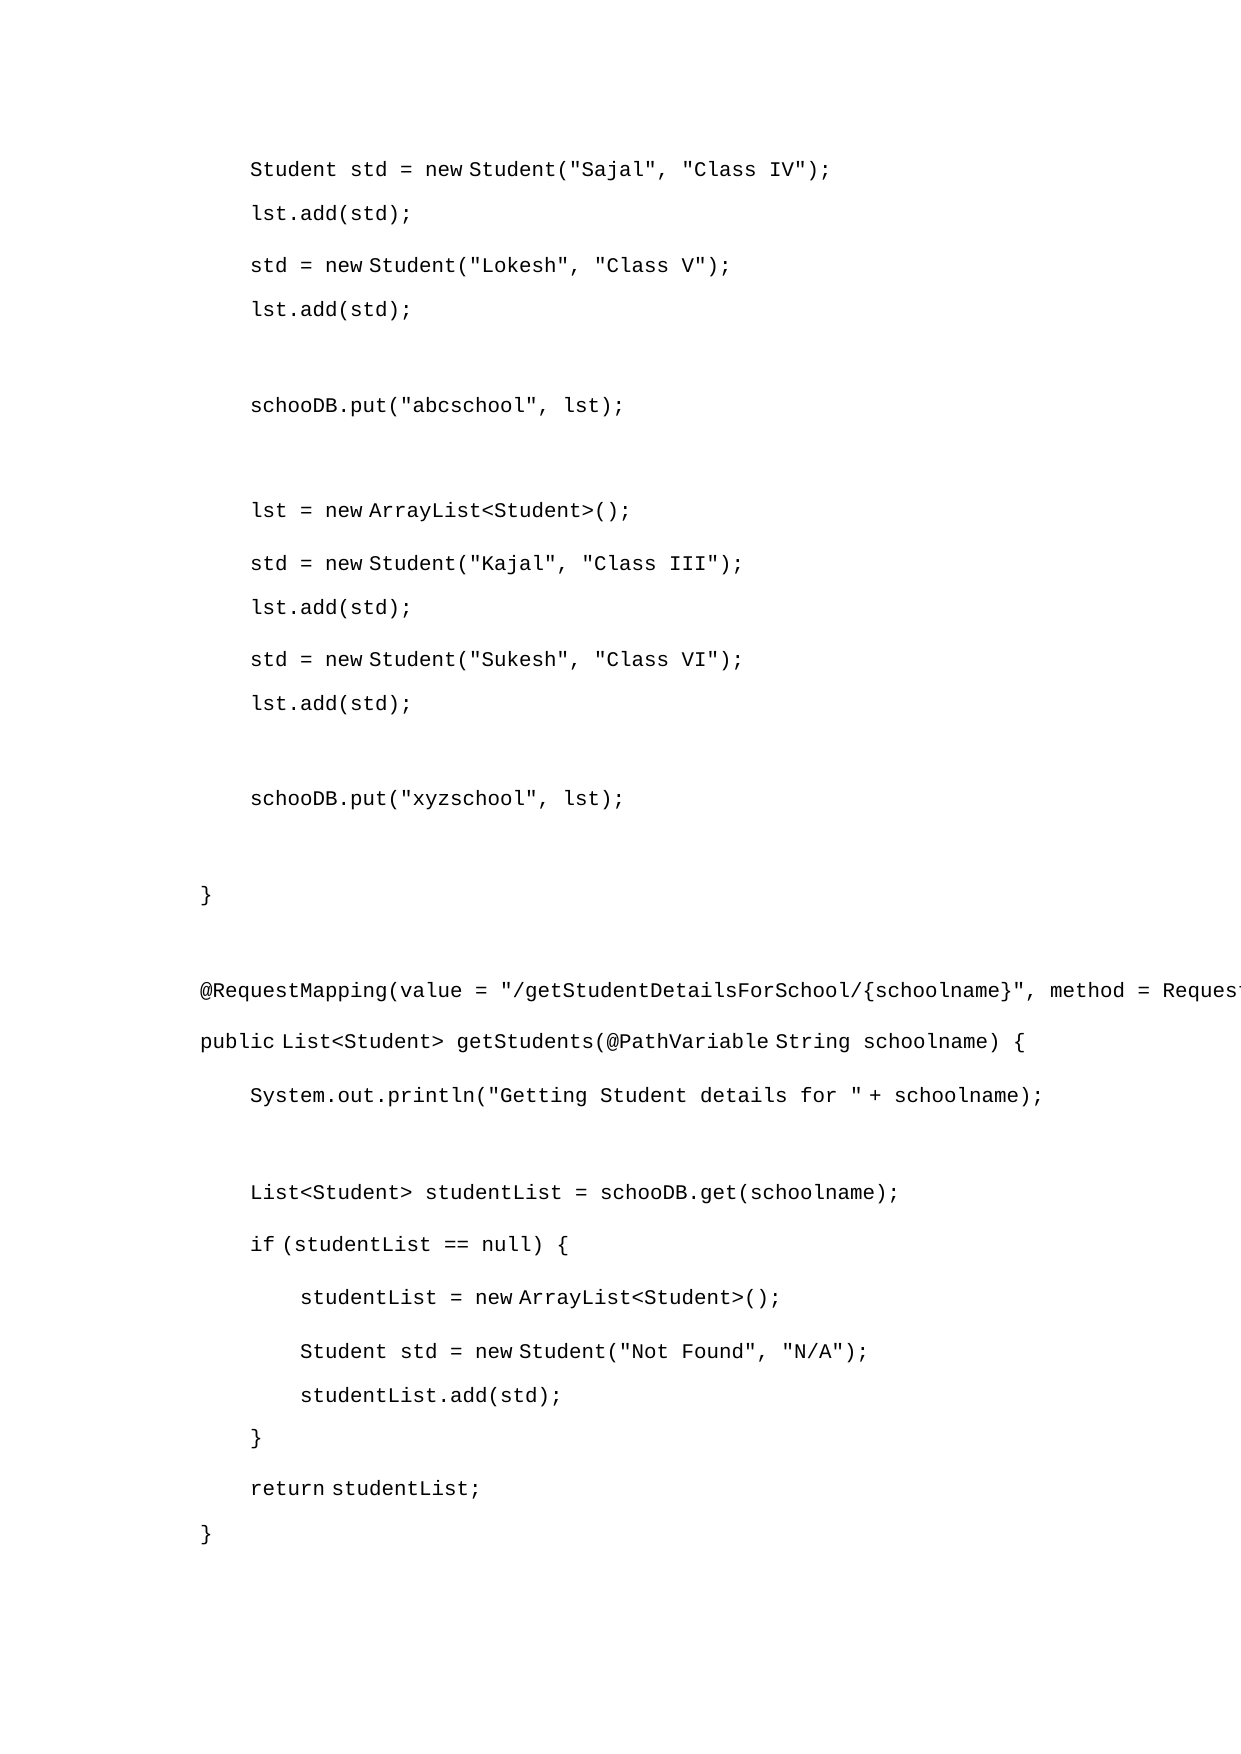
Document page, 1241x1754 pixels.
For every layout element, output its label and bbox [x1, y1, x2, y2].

table_header [150, 150, 1240, 1565]
